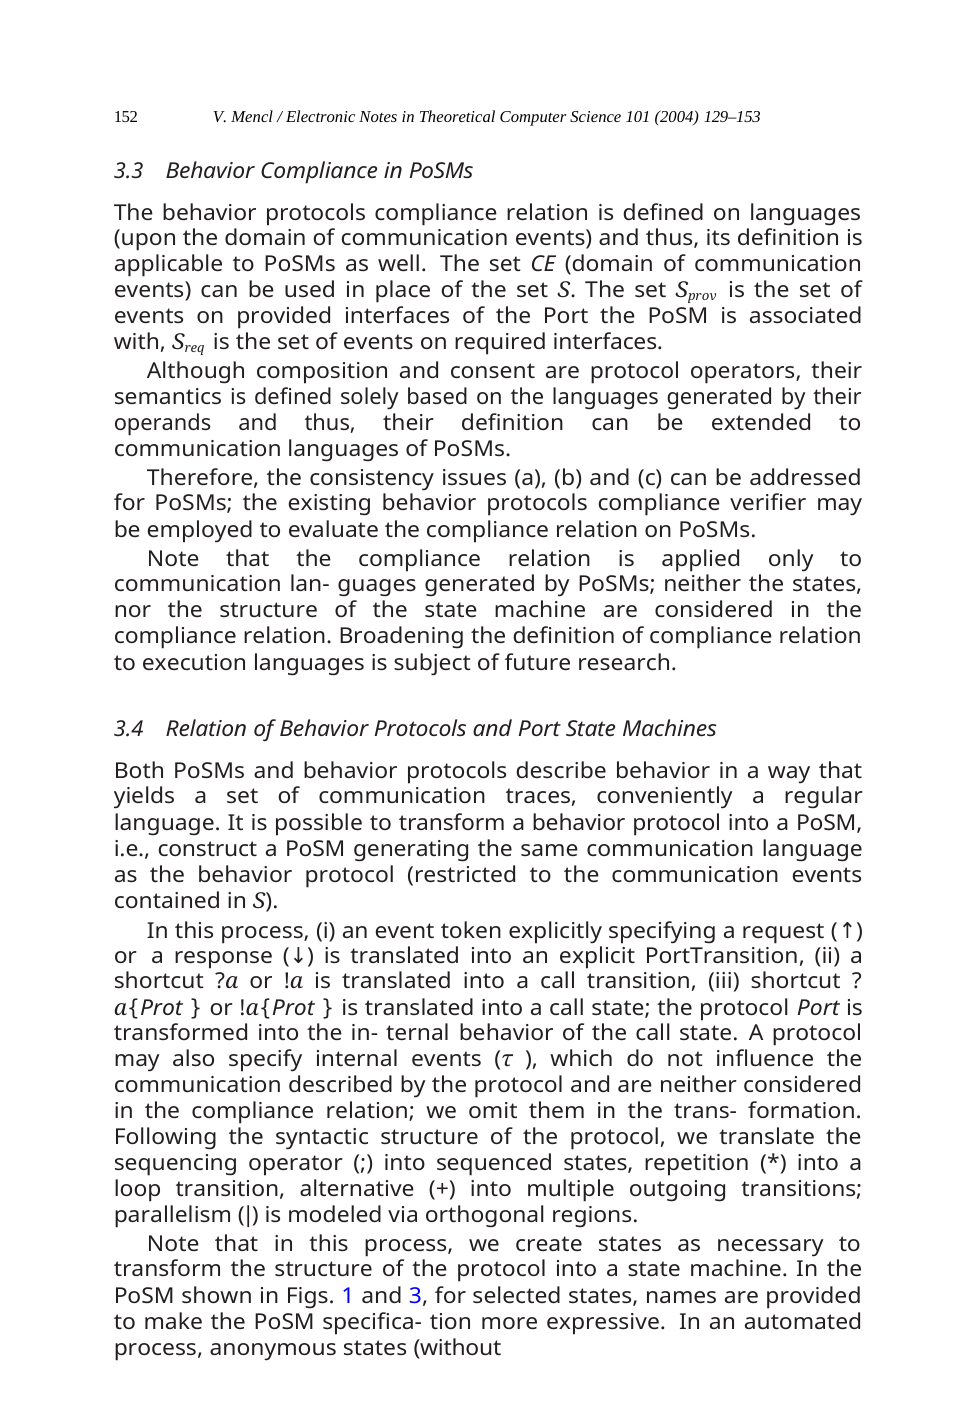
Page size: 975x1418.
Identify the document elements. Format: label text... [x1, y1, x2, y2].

list Behavior Compliance in PoSMs [113, 155, 896, 184]
list Relation of Behavior Protocols and Port State Machines [113, 713, 896, 742]
text Both PoSMs and behavior protocols describe behavior in a way that yields a set of communication traces, conveniently a regular language. It is possible to transform a behavior protocol into a PoSM, i.e., construct a PoSM generating the same communication language as the behavior protocol (restricted to the communication events contained in S). [113, 758, 863, 915]
text In this process, (i) an event token explicitly specifying a request (↑) or a response (↓) is translated into an explicit PortTransition, (ii) a shortcut ?a or !a is translated into a call transition, (iii) shortcut ?a{Prot } or !a{Prot } is translated into a call state; the protocol Port is transformed into the in- ternal behavior of the call state. A protocol may also specify internal events (τ ), which do not influence the communication described by the protocol and are neither considered in the compliance relation; we omit them in the trans- formation. Following the syntactic structure of the protocol, we translate the sequencing operator (;) into sequenced states, repetition (*) into a loop transition, alternative (+) into multiple outgoing transitions; parallelism (|) is modeled via orthogonal regions. [113, 918, 863, 1229]
text The behavior protocols compliance relation is defined on languages (upon the domain of communication events) and thus, its definition is applicable to PoSMs as well. The set CE (domain of communication events) can be used in place of the set S. The set Sprov is the set of events on provided interfaces of the Port the PoSM is associated with, Sreq is the set of events on required interfaces. [113, 200, 863, 356]
text Note that the compliance relation is applied only to communication lan- guages generated by PoSMs; neither the states, nor the structure of the state machine are considered in the compliance relation. Broadening the definition of compliance relation to execution languages is subject of future research. [113, 545, 862, 677]
text Although composition and consent are protocol operators, their semantics is defined solely based on the languages generated by their operands and thus, their definition can be extended to communication languages of PoSMs. [113, 358, 862, 463]
text Note that in this process, we create states as necessary to transform the structure of the protocol into a state machine. In the PoSM shown in Figs. 1 and 3, for selected states, names are provided to make the PoSM specifica- tion more expressive. In an automated process, anonymous states (without [113, 1231, 862, 1362]
text Therefore, the consistency issues (a), (b) and (c) can be addressed for PoSMs; the existing behavior protocols compliance verifier may be employed to evaluate the compliance relation on PoSMs. [113, 465, 862, 543]
